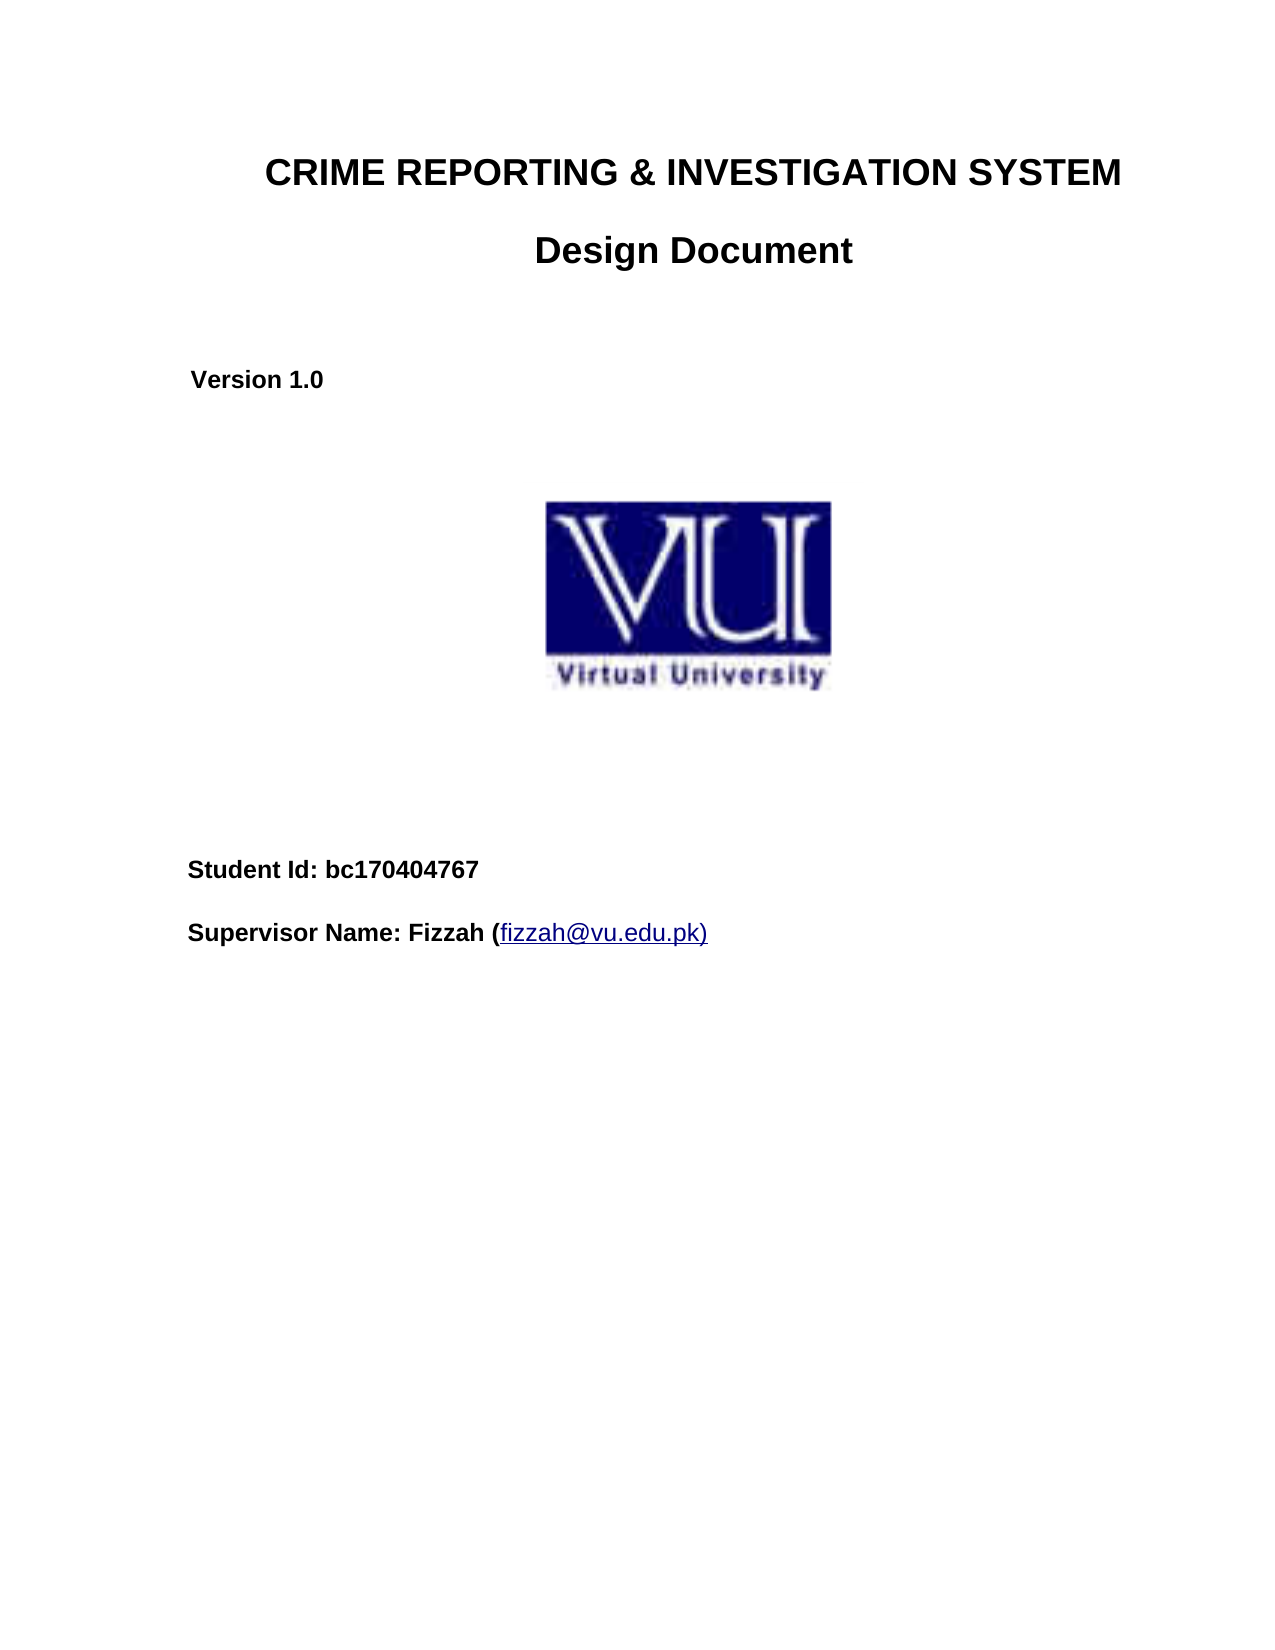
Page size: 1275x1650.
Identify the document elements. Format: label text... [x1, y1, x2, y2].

title Supervisor Name: Fizzah (fizzah@vu.edu.pk) [187, 918, 1200, 946]
title Version 1.0 [187, 365, 1200, 394]
picture [523, 481, 865, 707]
title Student Id: bc170404767 [187, 856, 1200, 884]
text Design Document [187, 229, 1200, 272]
title CRIME REPORTING & INVESTIGATION SYSTEM [187, 150, 1200, 193]
